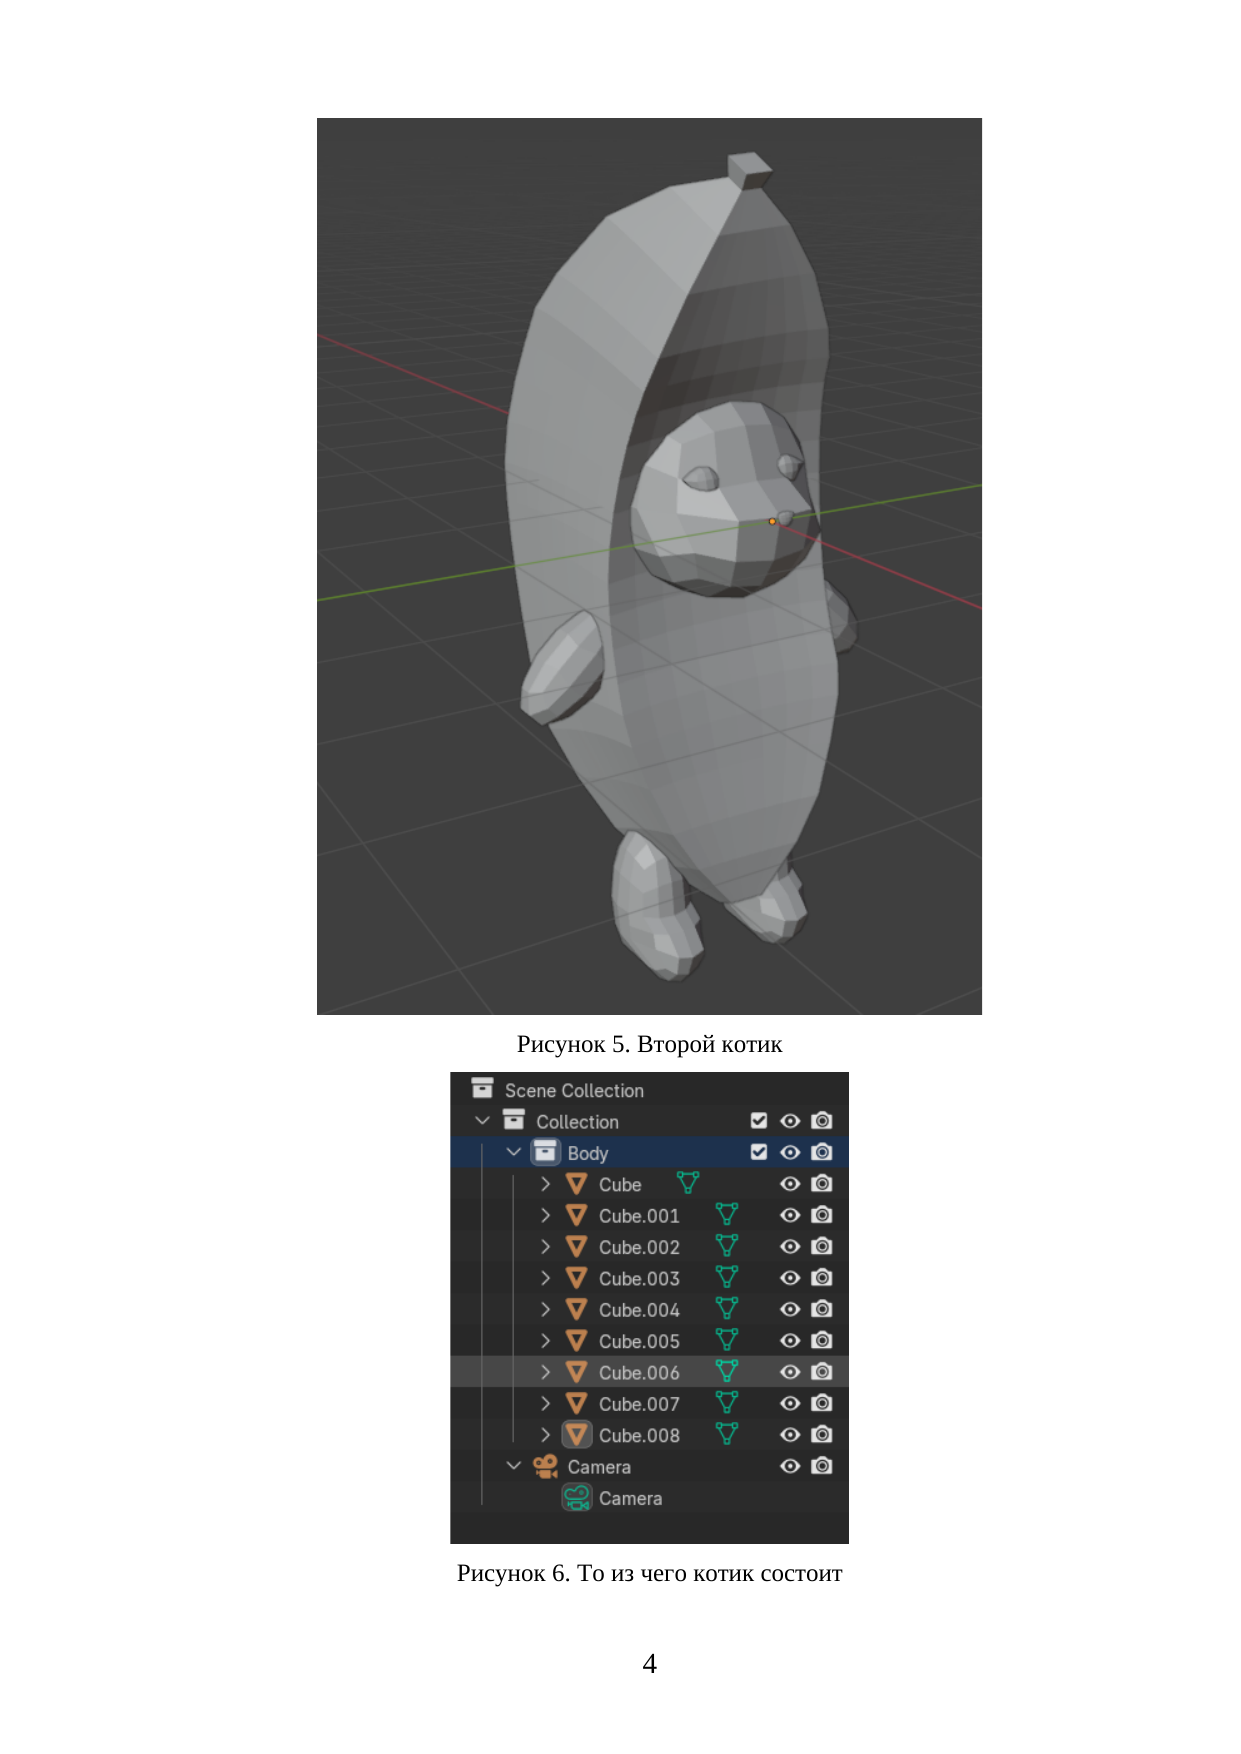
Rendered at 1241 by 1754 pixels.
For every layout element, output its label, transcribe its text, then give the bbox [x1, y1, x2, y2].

picture [450, 1072, 849, 1544]
picture [317, 118, 983, 1015]
